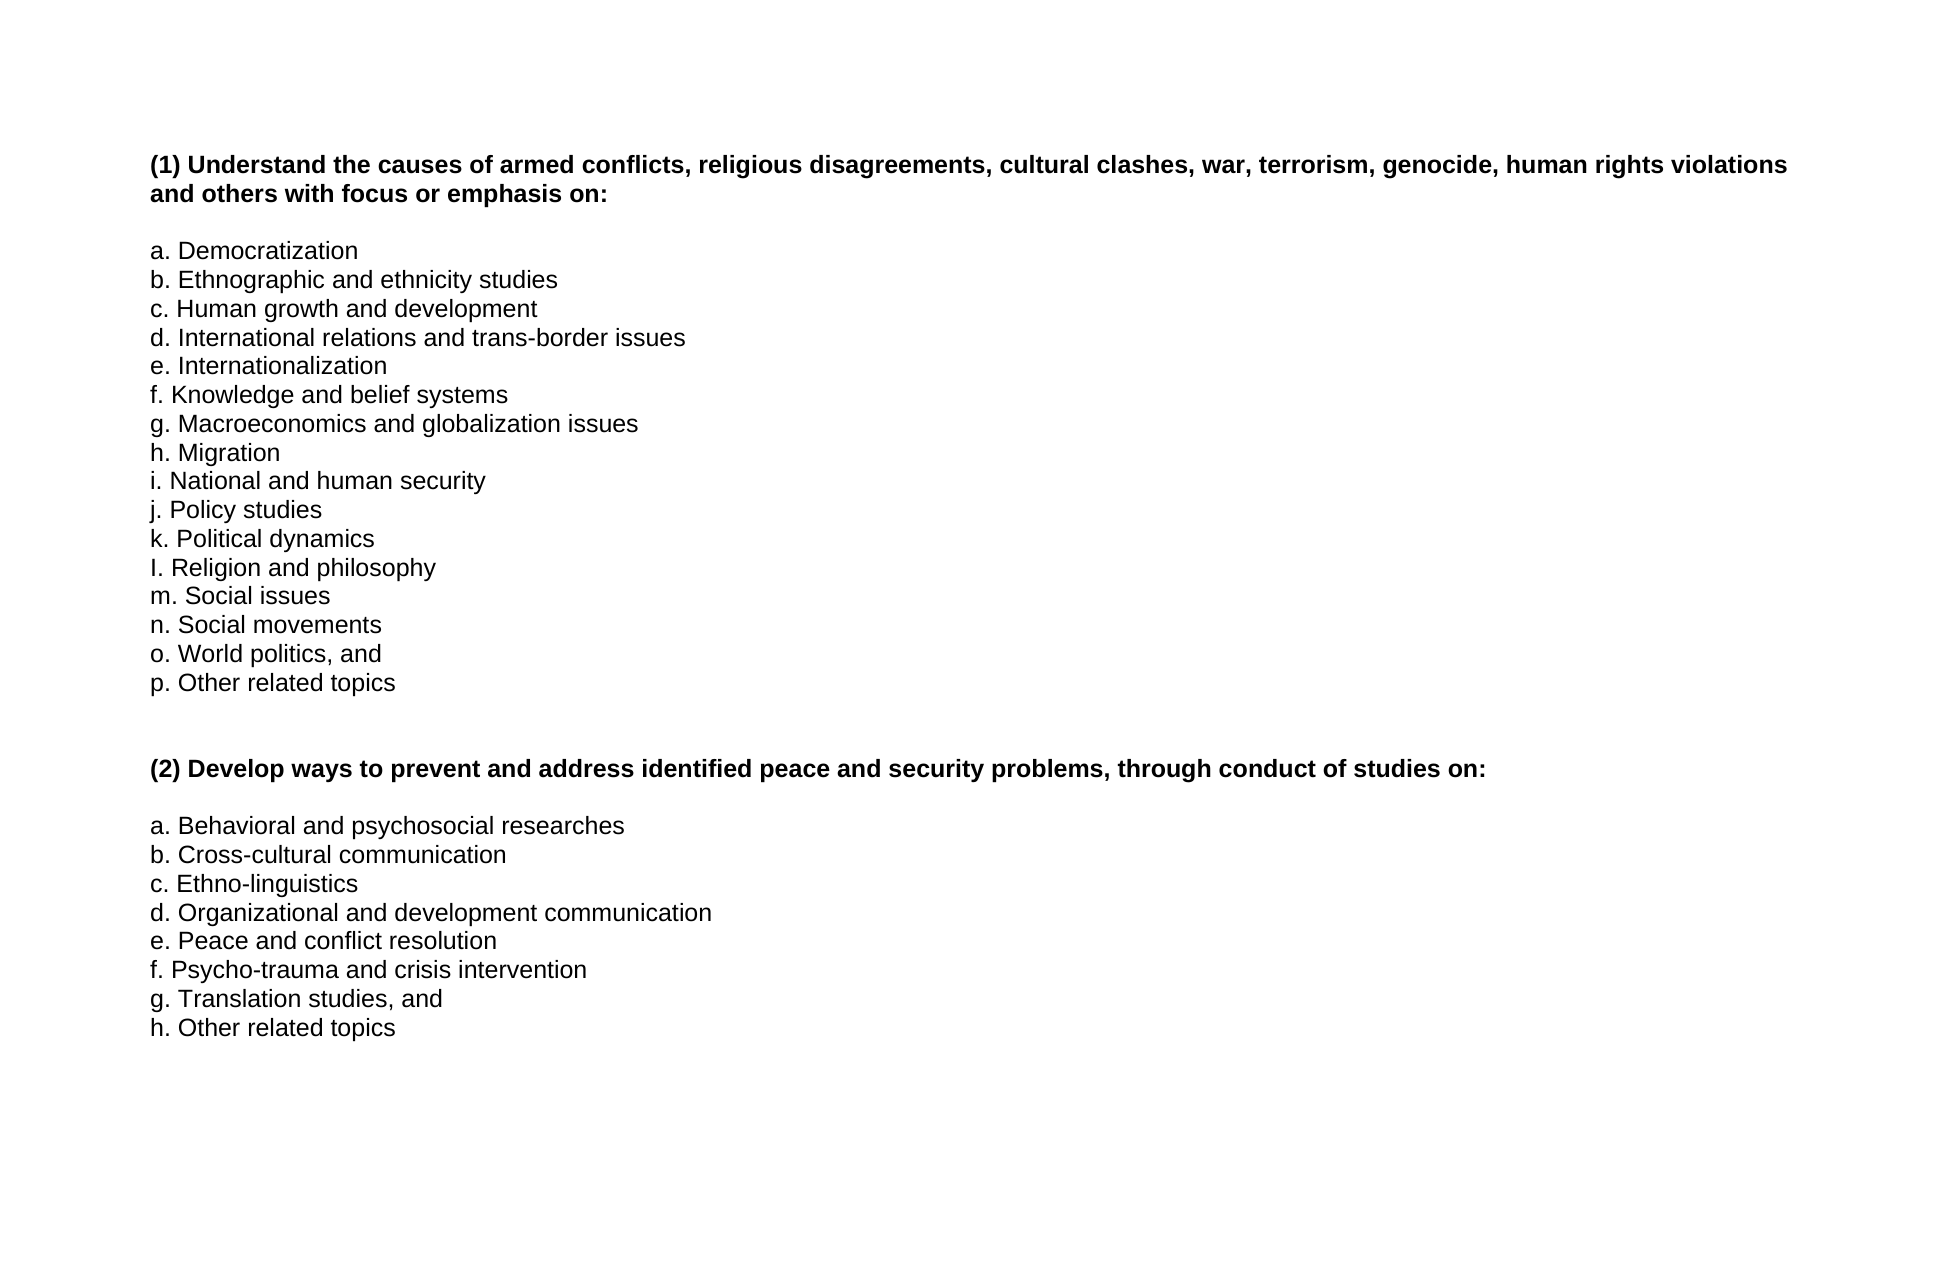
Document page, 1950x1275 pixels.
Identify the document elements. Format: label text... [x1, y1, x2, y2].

text (2) Develop ways to prevent and address identified peace and security problems, through conduct of studies on: [150, 754, 1800, 782]
text p. Other related topics [150, 667, 1800, 696]
text h. Other related topics [150, 1012, 1800, 1041]
text a. Democratization [150, 236, 1800, 265]
text o. World politics, and [150, 639, 1800, 667]
text f. Knowledge and belief systems [150, 380, 1800, 409]
text b. Ethnographic and ethnicity studies [150, 265, 1800, 294]
text k. Political dynamics [150, 524, 1800, 552]
text f. Psycho-trauma and crisis intervention [150, 955, 1800, 984]
text i. National and human security [150, 466, 1800, 495]
text d. International relations and trans-border issues [150, 322, 1800, 351]
text j. Policy studies [150, 495, 1800, 524]
text e. Internationalization [150, 351, 1800, 380]
text a. Behavioral and psychosocial researches [150, 811, 1800, 840]
text (1) Understand the causes of armed conflicts, religious disagreements, cultural clashes, war, terrorism, genocide, human rights violations and others with focus or emphasis on: [150, 150, 1800, 207]
text e. Peace and conflict resolution [150, 926, 1800, 955]
text c. Human growth and development [150, 294, 1800, 322]
text c. Ethno-linguistics [150, 869, 1800, 897]
text b. Cross-cultural communication [150, 840, 1800, 869]
text h. Migration [150, 437, 1800, 466]
text n. Social movements [150, 610, 1800, 639]
text d. Organizational and development communication [150, 897, 1800, 926]
text m. Social issues [150, 581, 1800, 610]
text I. Religion and philosophy [150, 552, 1800, 581]
text g. Macroeconomics and globalization issues [150, 409, 1800, 437]
text g. Translation studies, and [150, 984, 1800, 1012]
